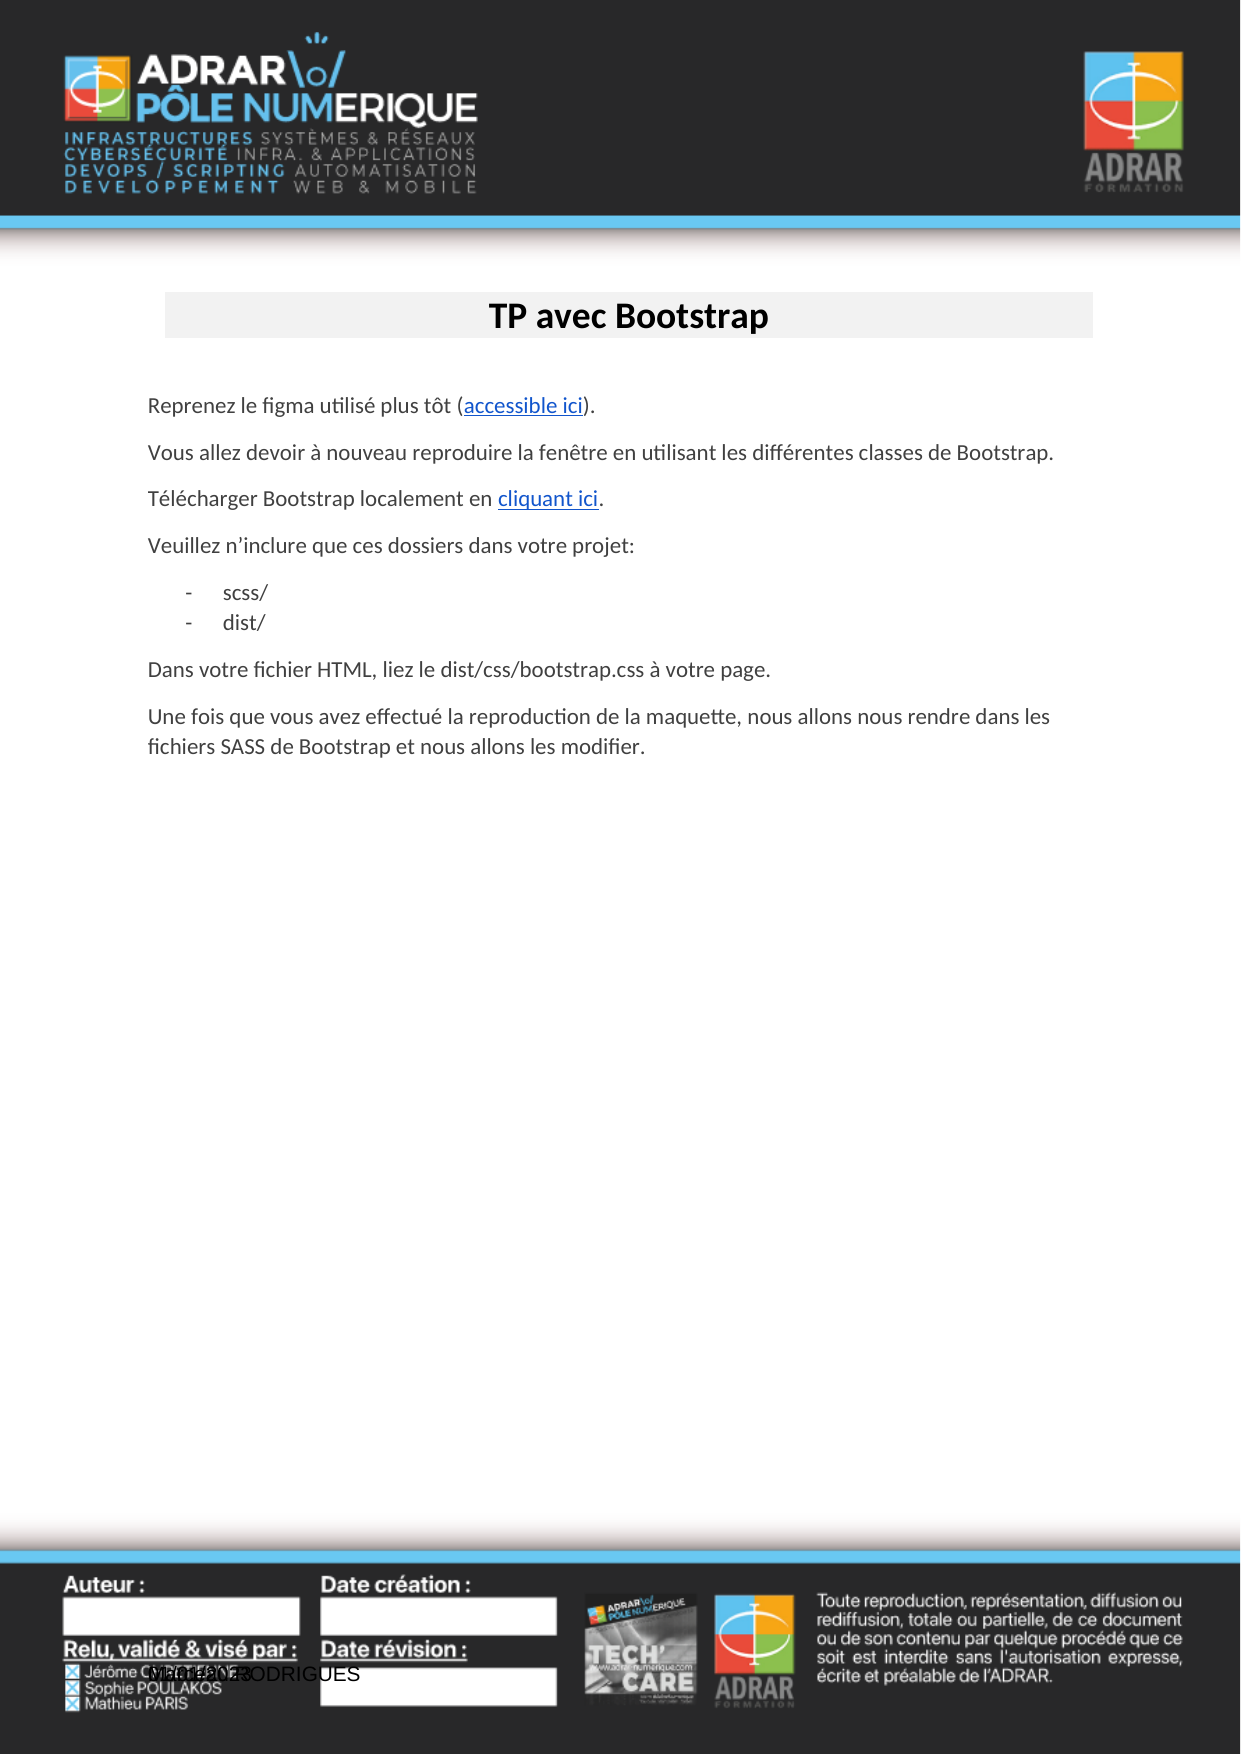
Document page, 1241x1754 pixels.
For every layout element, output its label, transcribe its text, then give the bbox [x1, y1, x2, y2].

text Vous allez devoir à nouveau reproduire la fenêtre en utilisant les différentes classes de Bootstrap. [148, 438, 1093, 466]
picture [0, 0, 1241, 1754]
list dist/ [185, 608, 1093, 636]
text Reprenez le figma utilisé plus tôt (accessible ici). [148, 391, 1093, 419]
text Télécharger Bootstrap localement en cliquant ici. [148, 484, 1093, 512]
text Veuillez n’inclure que ces dossiers dans votre projet: [148, 531, 1093, 559]
list scss/ [185, 578, 1093, 606]
text Une fois que vous avez effectué la reproduction de la maquette, nous allons nous rendre dans les fichiers SASS de Bootstrap et nous allons les modifier. [148, 702, 1093, 760]
text Dans votre fichier HTML, liez le dist/css/bootstrap.css à votre page. [148, 655, 1093, 683]
